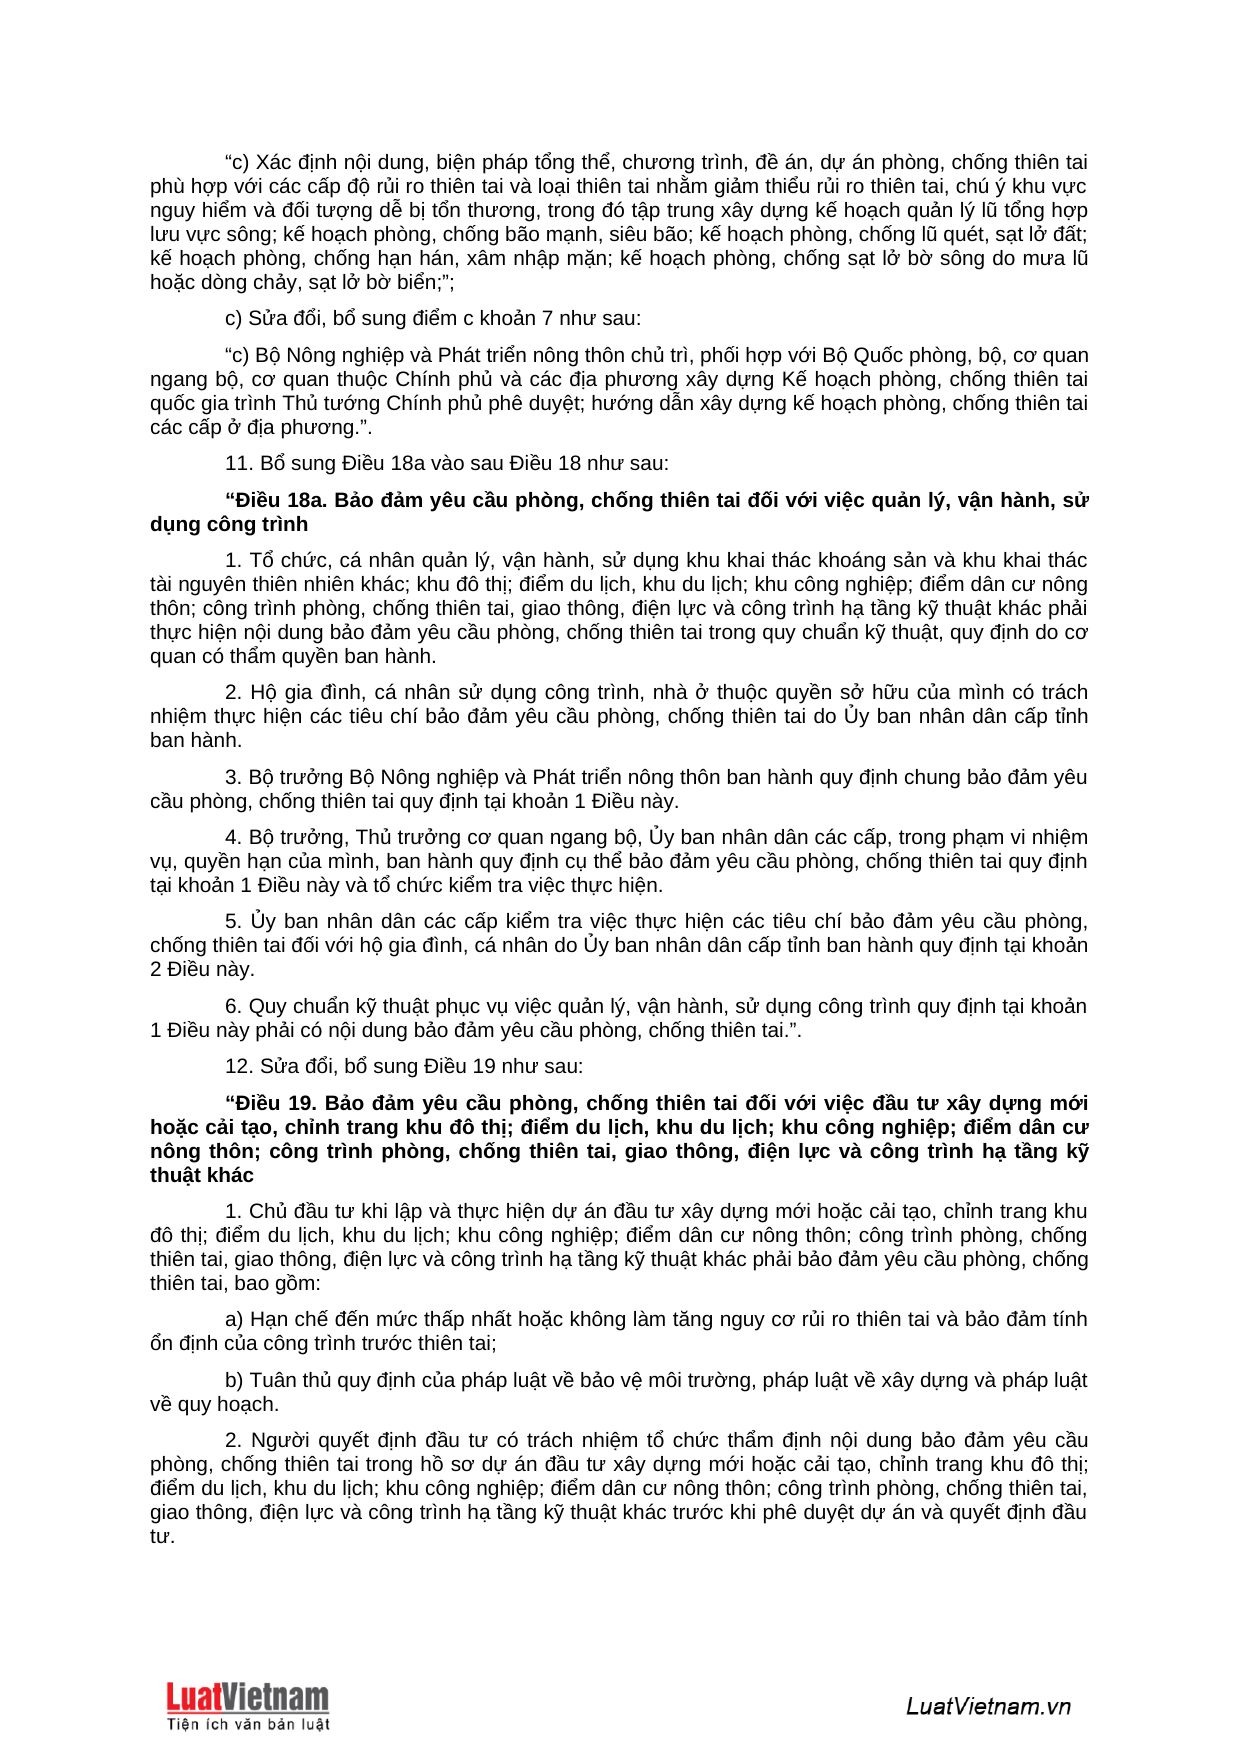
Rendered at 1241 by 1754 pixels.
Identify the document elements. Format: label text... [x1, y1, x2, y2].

text 4. Bộ trưởng, Thủ trưởng cơ quan ngang bộ, Ủy ban nhân dân các cấp, trong phạm vi nhiệm vụ, quyền hạn của mình, ban hành quy định cụ thể bảo đảm yêu cầu phòng, chống thiên tai quy định tại khoản 1 Điều này và tổ chức kiểm tra việc thực hiện. [150, 825, 1090, 897]
text a) Hạn chế đến mức thấp nhất hoặc không làm tăng nguy cơ rủi ro thiên tai và bảo đảm tính ổn định của công trình trước thiên tai; [150, 1307, 1090, 1355]
text b) Tuân thủ quy định của pháp luật về bảo vệ môi trường, pháp luật về xây dựng và pháp luật về quy hoạch. [150, 1368, 1090, 1416]
text “c) Bộ Nông nghiệp và Phát triển nông thôn chủ trì, phối hợp với Bộ Quốc phòng, bộ, cơ quan ngang bộ, cơ quan thuộc Chính phủ và các địa phương xây dựng Kế hoạch phòng, chống thiên tai quốc gia trình Thủ tướng Chính phủ phê duyệt; hướng dẫn xây dựng kế hoạch phòng, chống thiên tai các cấp ở địa phương.”. [150, 343, 1090, 438]
text 5. Ủy ban nhân dân các cấp kiểm tra việc thực hiện các tiêu chí bảo đảm yêu cầu phòng, chống thiên tai đối với hộ gia đình, cá nhân do Ủy ban nhân dân cấp tỉnh ban hành quy định tại khoản 2 Điều này. [150, 909, 1090, 981]
picture [150, 1660, 1090, 1754]
text 2. Hộ gia đình, cá nhân sử dụng công trình, nhà ở thuộc quyền sở hữu của mình có trách nhiệm thực hiện các tiêu chí bảo đảm yêu cầu phòng, chống thiên tai do Ủy ban nhân dân cấp tỉnh ban hành. [150, 680, 1090, 752]
text 11. Bổ sung Điều 18a vào sau Điều 18 như sau: [150, 451, 1090, 475]
text 1. Tổ chức, cá nhân quản lý, vận hành, sử dụng khu khai thác khoáng sản và khu khai thác tài nguyên thiên nhiên khác; khu đô thị; điểm du lịch, khu du lịch; khu công nghiệp; điểm dân cư nông thôn; công trình phòng, chống thiên tai, giao thông, điện lực và công trình hạ tầng kỹ thuật khác phải thực hiện nội dung bảo đảm yêu cầu phòng, chống thiên tai trong quy chuẩn kỹ thuật, quy định do cơ quan có thẩm quyền ban hành. [150, 548, 1090, 668]
text 12. Sửa đổi, bổ sung Điều 19 như sau: [150, 1054, 1090, 1078]
text 2. Người quyết định đầu tư có trách nhiệm tổ chức thẩm định nội dung bảo đảm yêu cầu phòng, chống thiên tai trong hồ sơ dự án đầu tư xây dựng mới hoặc cải tạo, chỉnh trang khu đô thị; điểm du lịch, khu du lịch; khu công nghiệp; điểm dân cư nông thôn; công trình phòng, chống thiên tai, giao thông, điện lực và công trình hạ tầng kỹ thuật khác trước khi phê duyệt dự án và quyết định đầu tư. [150, 1428, 1090, 1548]
text 1. Chủ đầu tư khi lập và thực hiện dự án đầu tư xây dựng mới hoặc cải tạo, chỉnh trang khu đô thị; điểm du lịch, khu du lịch; khu công nghiệp; điểm dân cư nông thôn; công trình phòng, chống thiên tai, giao thông, điện lực và công trình hạ tầng kỹ thuật khác phải bảo đảm yêu cầu phòng, chống thiên tai, bao gồm: [150, 1199, 1090, 1295]
text “c) Xác định nội dung, biện pháp tổng thể, chương trình, đề án, dự án phòng, chống thiên tai phù hợp với các cấp độ rủi ro thiên tai và loại thiên tai nhằm giảm thiểu rủi ro thiên tai, chú ý khu vực nguy hiểm và đối tượng dễ bị tổn thương, trong đó tập trung xây dựng kế hoạch quản lý lũ tổng hợp lưu vực sông; kế hoạch phòng, chống bão mạnh, siêu bão; kế hoạch phòng, chống lũ quét, sạt lở đất; kế hoạch phòng, chống hạn hán, xâm nhập mặn; kế hoạch phòng, chống sạt lở bờ sông do mưa lũ hoặc dòng chảy, sạt lở bờ biển;”; [150, 150, 1090, 294]
text “Điều 18a. Bảo đảm yêu cầu phòng, chống thiên tai đối với việc quản lý, vận hành, sử dụng công trình [150, 487, 1090, 535]
text 6. Quy chuẩn kỹ thuật phục vụ việc quản lý, vận hành, sử dụng công trình quy định tại khoản 1 Điều này phải có nội dung bảo đảm yêu cầu phòng, chống thiên tai.”. [150, 994, 1090, 1042]
text c) Sửa đổi, bổ sung điểm c khoản 7 như sau: [150, 306, 1090, 330]
text 3. Bộ trưởng Bộ Nông nghiệp và Phát triển nông thôn ban hành quy định chung bảo đảm yêu cầu phòng, chống thiên tai quy định tại khoản 1 Điều này. [150, 764, 1090, 812]
text “Điều 19. Bảo đảm yêu cầu phòng, chống thiên tai đối với việc đầu tư xây dựng mới hoặc cải tạo, chỉnh trang khu đô thị; điểm du lịch, khu du lịch; khu công nghiệp; điểm dân cư nông thôn; công trình phòng, chống thiên tai, giao thông, điện lực và công trình hạ tầng kỹ thuật khác [150, 1091, 1090, 1186]
